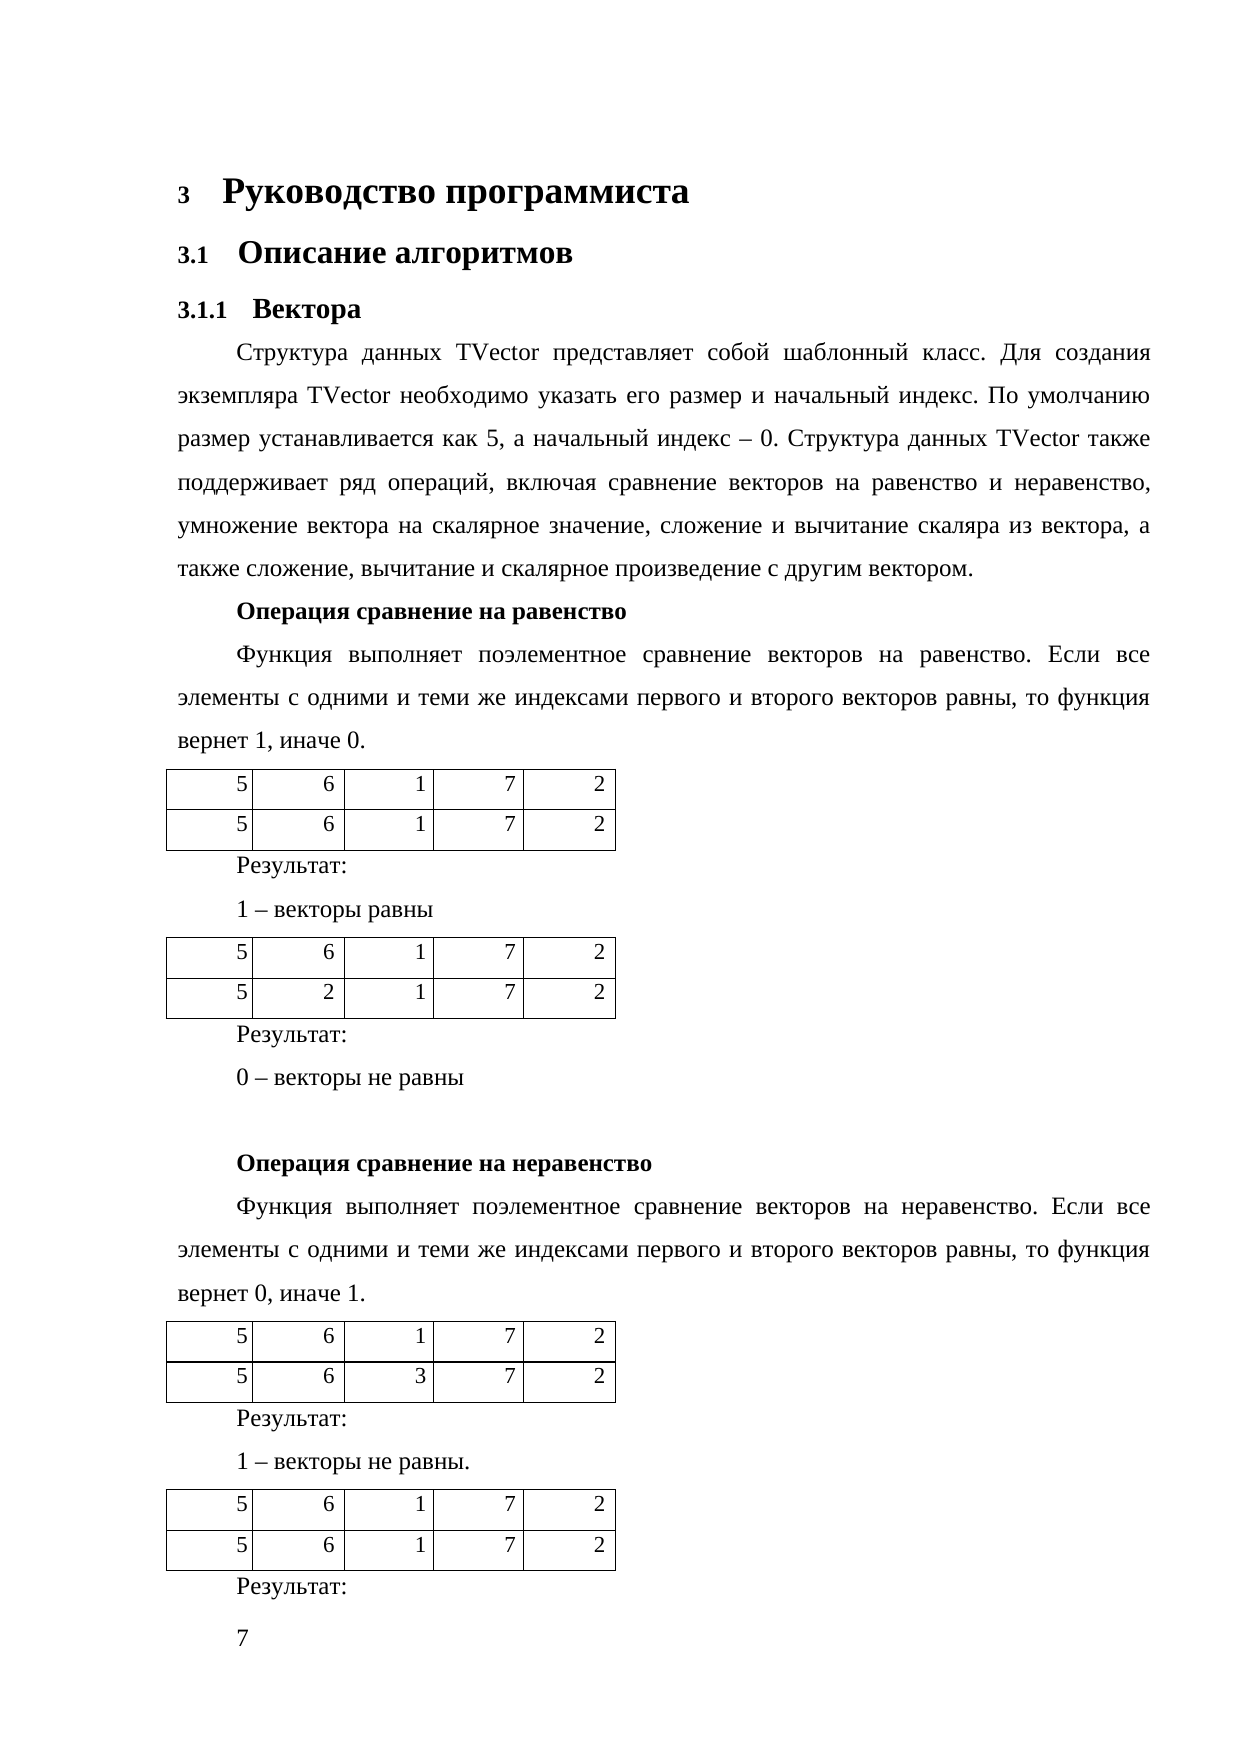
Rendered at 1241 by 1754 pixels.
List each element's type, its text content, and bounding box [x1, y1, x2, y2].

subtitle Руководство программиста [177, 168, 1152, 211]
table_cell 2 [524, 810, 615, 849]
text Результат: [177, 1019, 1152, 1048]
table_header 5 [167, 938, 252, 977]
text 0 – векторы не равны [177, 1062, 1152, 1091]
text Операция сравнение на равенство [177, 596, 1152, 625]
table_cell 5 [167, 1531, 252, 1570]
table_cell 7 [434, 810, 523, 849]
table_cell 7 [434, 1363, 523, 1402]
table_header 5 [167, 1322, 252, 1361]
table_header 6 [253, 1490, 344, 1530]
table_cell 5 [167, 1363, 252, 1402]
table_header 7 [434, 770, 523, 809]
table_cell 2 [524, 979, 615, 1018]
table_header 5 [167, 1490, 252, 1530]
text Функция выполняет поэлементное сравнение векторов на равенство. Если все элементы с одними и теми же индексами первого и второго векторов равны, то функция вернет 1, иначе 0. [177, 639, 1152, 754]
table_header 2 [524, 1322, 615, 1361]
table_header 1 [345, 938, 433, 977]
table_cell 1 [345, 1531, 433, 1570]
table_header 2 [524, 1490, 615, 1530]
text Операция сравнение на неравенство [177, 1148, 1152, 1177]
table_cell 1 [345, 810, 433, 849]
text Результат: [177, 1403, 1152, 1432]
table_cell 6 [253, 1363, 344, 1402]
table_header 5 [167, 770, 252, 809]
text 1 – векторы не равны. [177, 1446, 1152, 1475]
table_header 2 [524, 938, 615, 977]
table_header 1 [345, 1322, 433, 1361]
table_cell 1 [345, 979, 433, 1018]
table_header 7 [434, 938, 523, 977]
table_header 1 [345, 1490, 433, 1530]
table_header 6 [253, 770, 344, 809]
table_cell 7 [434, 1531, 523, 1570]
table_cell 2 [253, 979, 344, 1018]
table_cell 3 [345, 1363, 433, 1402]
table_cell 2 [524, 1531, 615, 1570]
table_header 6 [253, 938, 344, 977]
table_header 1 [345, 770, 433, 809]
text Структура данных TVector представляет собой шаблонный класс. Для создания экземпляра TVector необходимо указать его размер и начальный индекс. По умолчанию размер устанавливается как 5, а начальный индекс – 0. Структура данных TVector также поддерживает ряд операций, включая сравнение векторов на равенство и неравенство, умножение вектора на скалярное значение, сложение и вычитание скаляра из вектора, а также сложение, вычитание и скалярное произведение с другим вектором. [177, 337, 1152, 582]
table_cell 7 [434, 979, 523, 1018]
table_cell 2 [524, 1363, 615, 1402]
subtitle Вектора [177, 291, 1152, 325]
table_header 7 [434, 1490, 523, 1530]
table_cell 6 [253, 810, 344, 849]
text Функция выполняет поэлементное сравнение векторов на неравенство. Если все элементы с одними и теми же индексами первого и второго векторов равны, то функция вернет 0, иначе 1. [177, 1191, 1152, 1306]
text Результат: [177, 1571, 1152, 1600]
table_header 6 [253, 1322, 344, 1361]
table_cell 6 [253, 1531, 344, 1570]
table_cell 5 [167, 979, 252, 1018]
table_cell 5 [167, 810, 252, 849]
text Результат: [177, 851, 1152, 879]
table_header 7 [434, 1322, 523, 1361]
text 1 – векторы равны [177, 894, 1152, 922]
subtitle Описание алгоритмов [177, 232, 1152, 270]
table_header 2 [524, 770, 615, 809]
